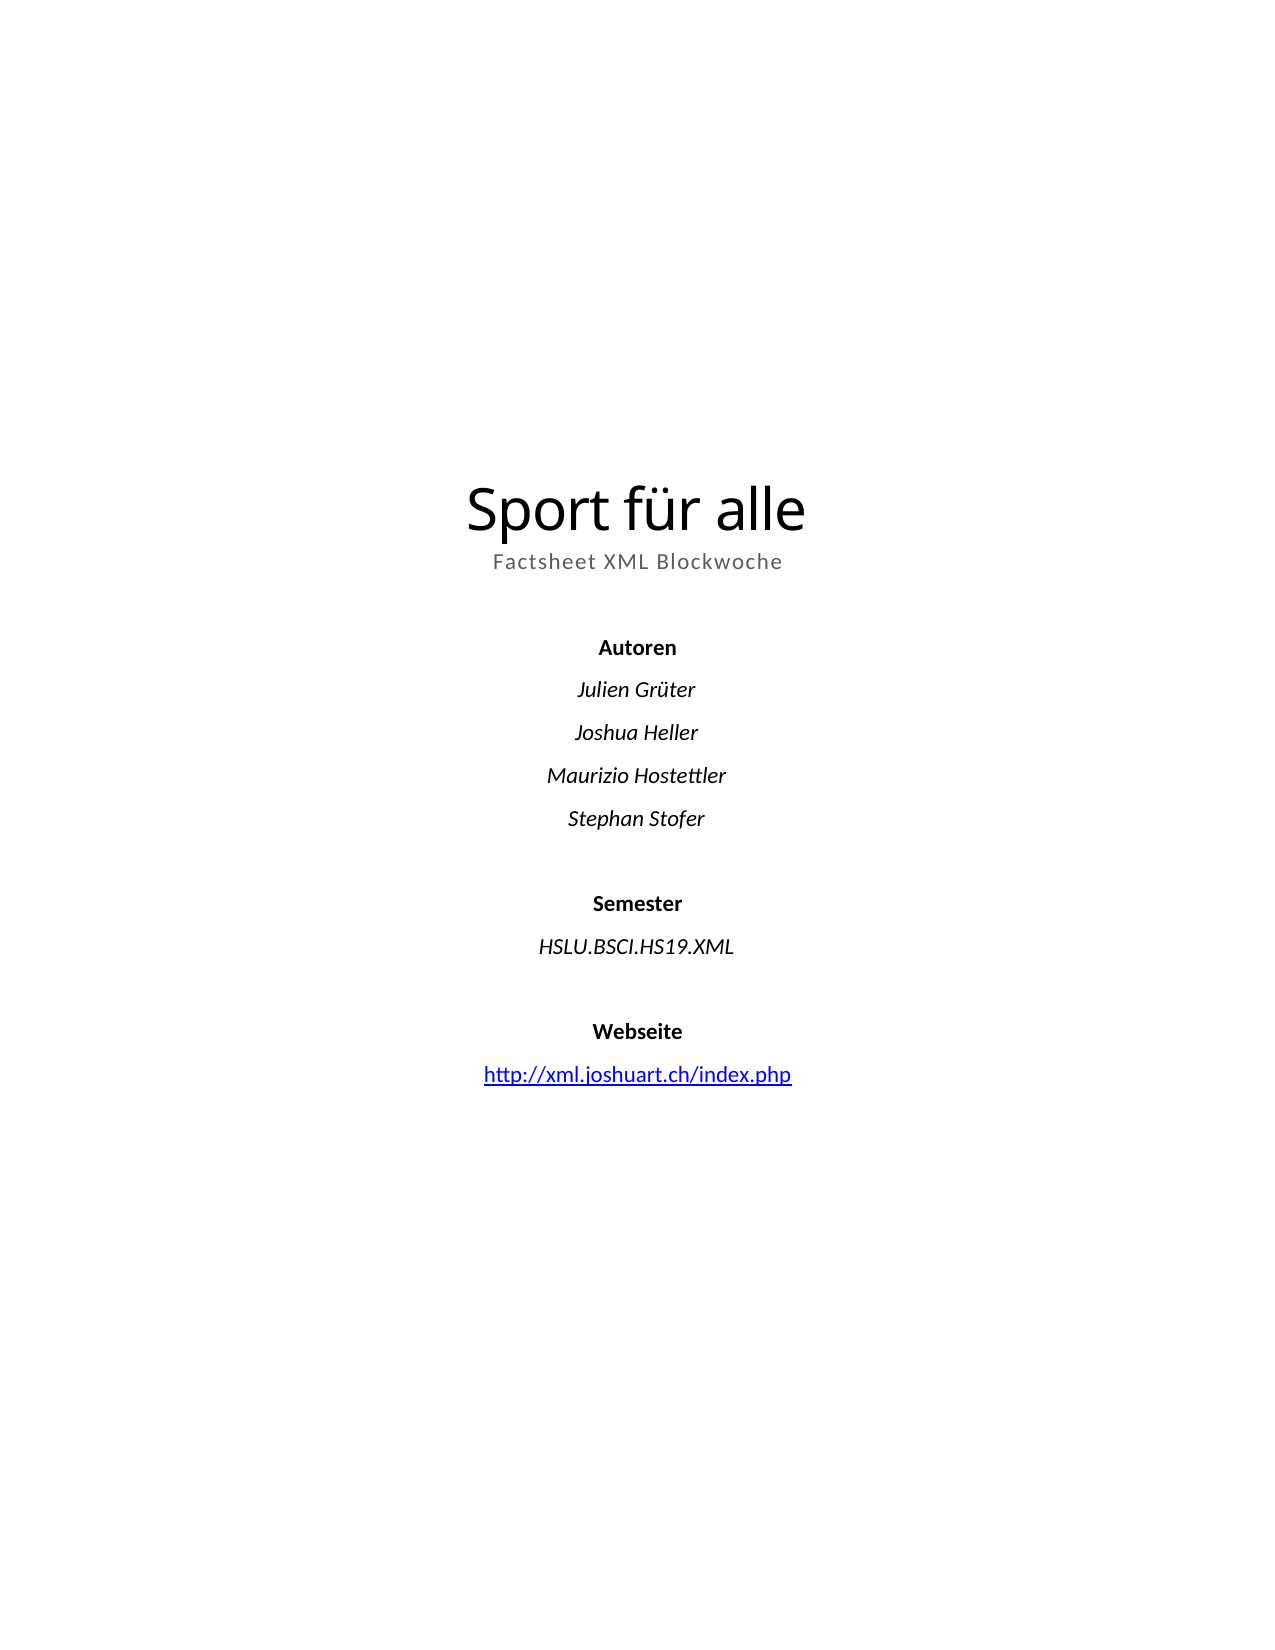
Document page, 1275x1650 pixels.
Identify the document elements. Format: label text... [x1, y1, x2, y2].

text Stephan Stofer [150, 804, 1125, 832]
text http://xml.joshuart.ch/index.php [150, 1060, 1125, 1088]
text Webseite [150, 1017, 1125, 1045]
text Semester [150, 889, 1125, 917]
text HSLU.BSCI.HS19.XML [150, 932, 1125, 960]
subtitle Factsheet XML Blockwoche [150, 547, 1125, 575]
text Julien Grüter [150, 676, 1125, 703]
text Autoren [150, 633, 1125, 661]
text Joshua Heller [150, 718, 1125, 746]
title Sport für alle [150, 468, 1125, 547]
text Maurizio Hostettler [150, 761, 1125, 789]
